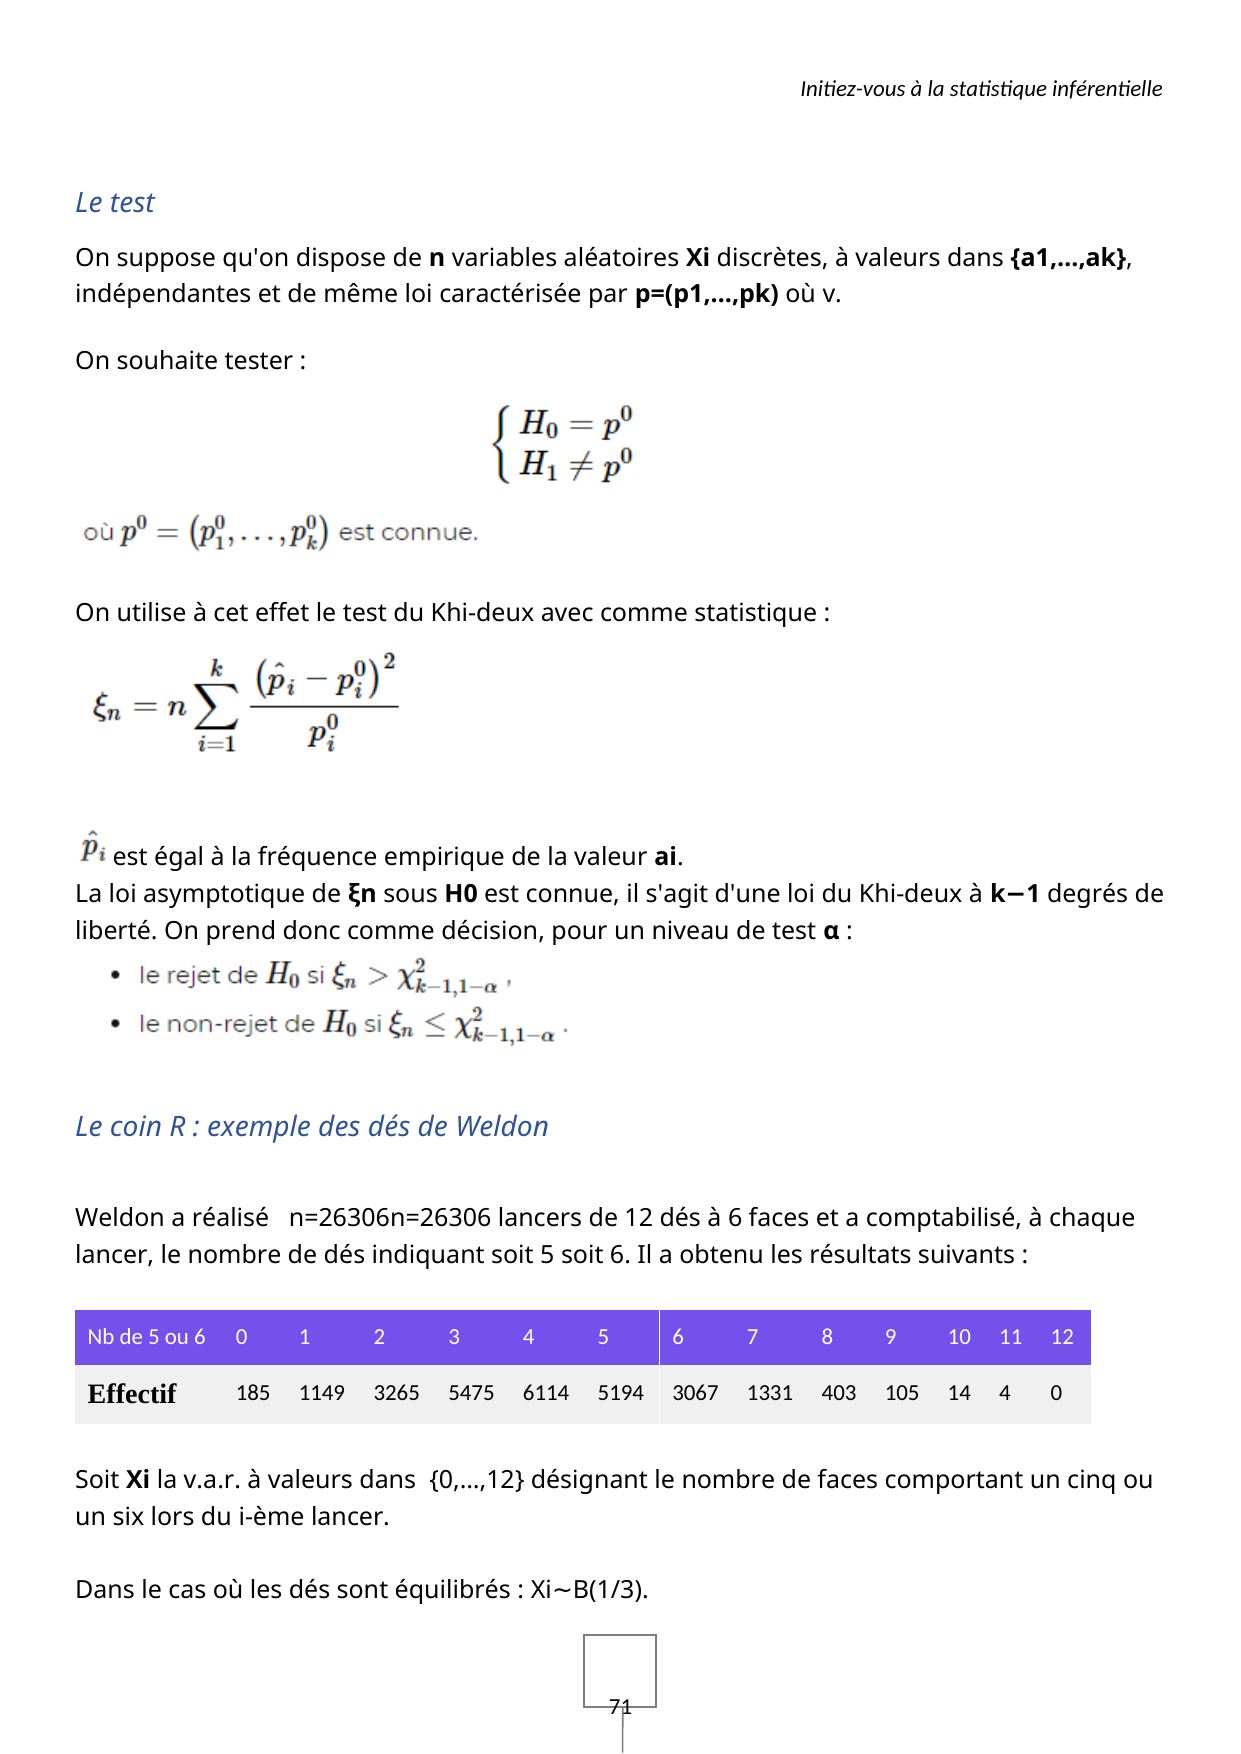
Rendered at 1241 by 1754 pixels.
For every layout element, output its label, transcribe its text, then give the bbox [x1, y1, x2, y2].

table_header 11 [986, 1310, 1038, 1365]
subtitle Le test [75, 182, 1165, 221]
table_header 6 [660, 1310, 734, 1365]
table_cell 185 [223, 1365, 286, 1424]
picture [75, 631, 435, 783]
table_header 9 [872, 1310, 935, 1365]
table_header 8 [809, 1310, 872, 1365]
table_cell 403 [809, 1365, 872, 1424]
text Dans le cas où les dés sont équilibrés : Xi∼B(1/3). [75, 1572, 1165, 1606]
table_cell 1149 [286, 1365, 361, 1424]
subtitle Le coin R : exemple des dés de Weldon [75, 1106, 1165, 1144]
table_header 1 [286, 1310, 361, 1365]
table_header 10 [935, 1310, 986, 1365]
table_cell Effectif [75, 1365, 223, 1424]
text On souhaite tester : [75, 342, 1165, 376]
table_cell 1331 [734, 1365, 809, 1424]
text Soit Xi la v.a.r. à valeurs dans {0,…,12} désignant le nombre de faces comportant un cinq ou un six lors du i-ème lancer. [75, 1461, 1165, 1532]
text On suppose qu'on dispose de n variables aléatoires Xi discrètes, à valeurs dans {a1,…,ak}, indépendantes et de même loi caractérisée par p=(p1,…,pk) où v. [75, 239, 1165, 340]
table_cell 14 [935, 1365, 986, 1424]
table_header 0 [223, 1310, 286, 1365]
table_cell 105 [872, 1365, 935, 1424]
table_header Nb de 5 ou 6 [75, 1310, 223, 1365]
table_cell 5475 [436, 1365, 510, 1424]
text On utilise à cet effet le test du Khi-deux avec comme statistique : [75, 558, 1165, 629]
table_cell 4 [986, 1365, 1038, 1424]
table_cell 3067 [660, 1365, 734, 1424]
table_cell 0 [1038, 1365, 1091, 1424]
table_header 4 [510, 1310, 585, 1365]
picture [107, 949, 589, 1051]
table_header 5 [585, 1310, 659, 1365]
table_cell 5194 [585, 1365, 659, 1424]
table_cell 3265 [361, 1365, 436, 1424]
table_header 7 [734, 1310, 809, 1365]
table_header 3 [436, 1310, 510, 1365]
picture [75, 822, 113, 866]
table_header 12 [1038, 1310, 1091, 1365]
table_cell 6114 [510, 1365, 585, 1424]
text La loi asymptotique de ξn sous H0 est connue, il s'agit d'une loi du Khi-deux à k−1 degrés de liberté. On prend donc comme décision, pour un niveau de test α : [75, 876, 1165, 947]
text est égal à la fréquence empirique de la valeur ai. [75, 822, 1165, 873]
text Weldon a réalisé n=26306n=26306 lancers de 12 dés à 6 faces et a comptabilisé, à chaque lancer, le nombre de dés indiquant soit 5 soit 6. Il a obtenu les résultats suivants : [75, 1200, 1165, 1271]
picture [75, 379, 708, 556]
table_header 2 [361, 1310, 436, 1365]
